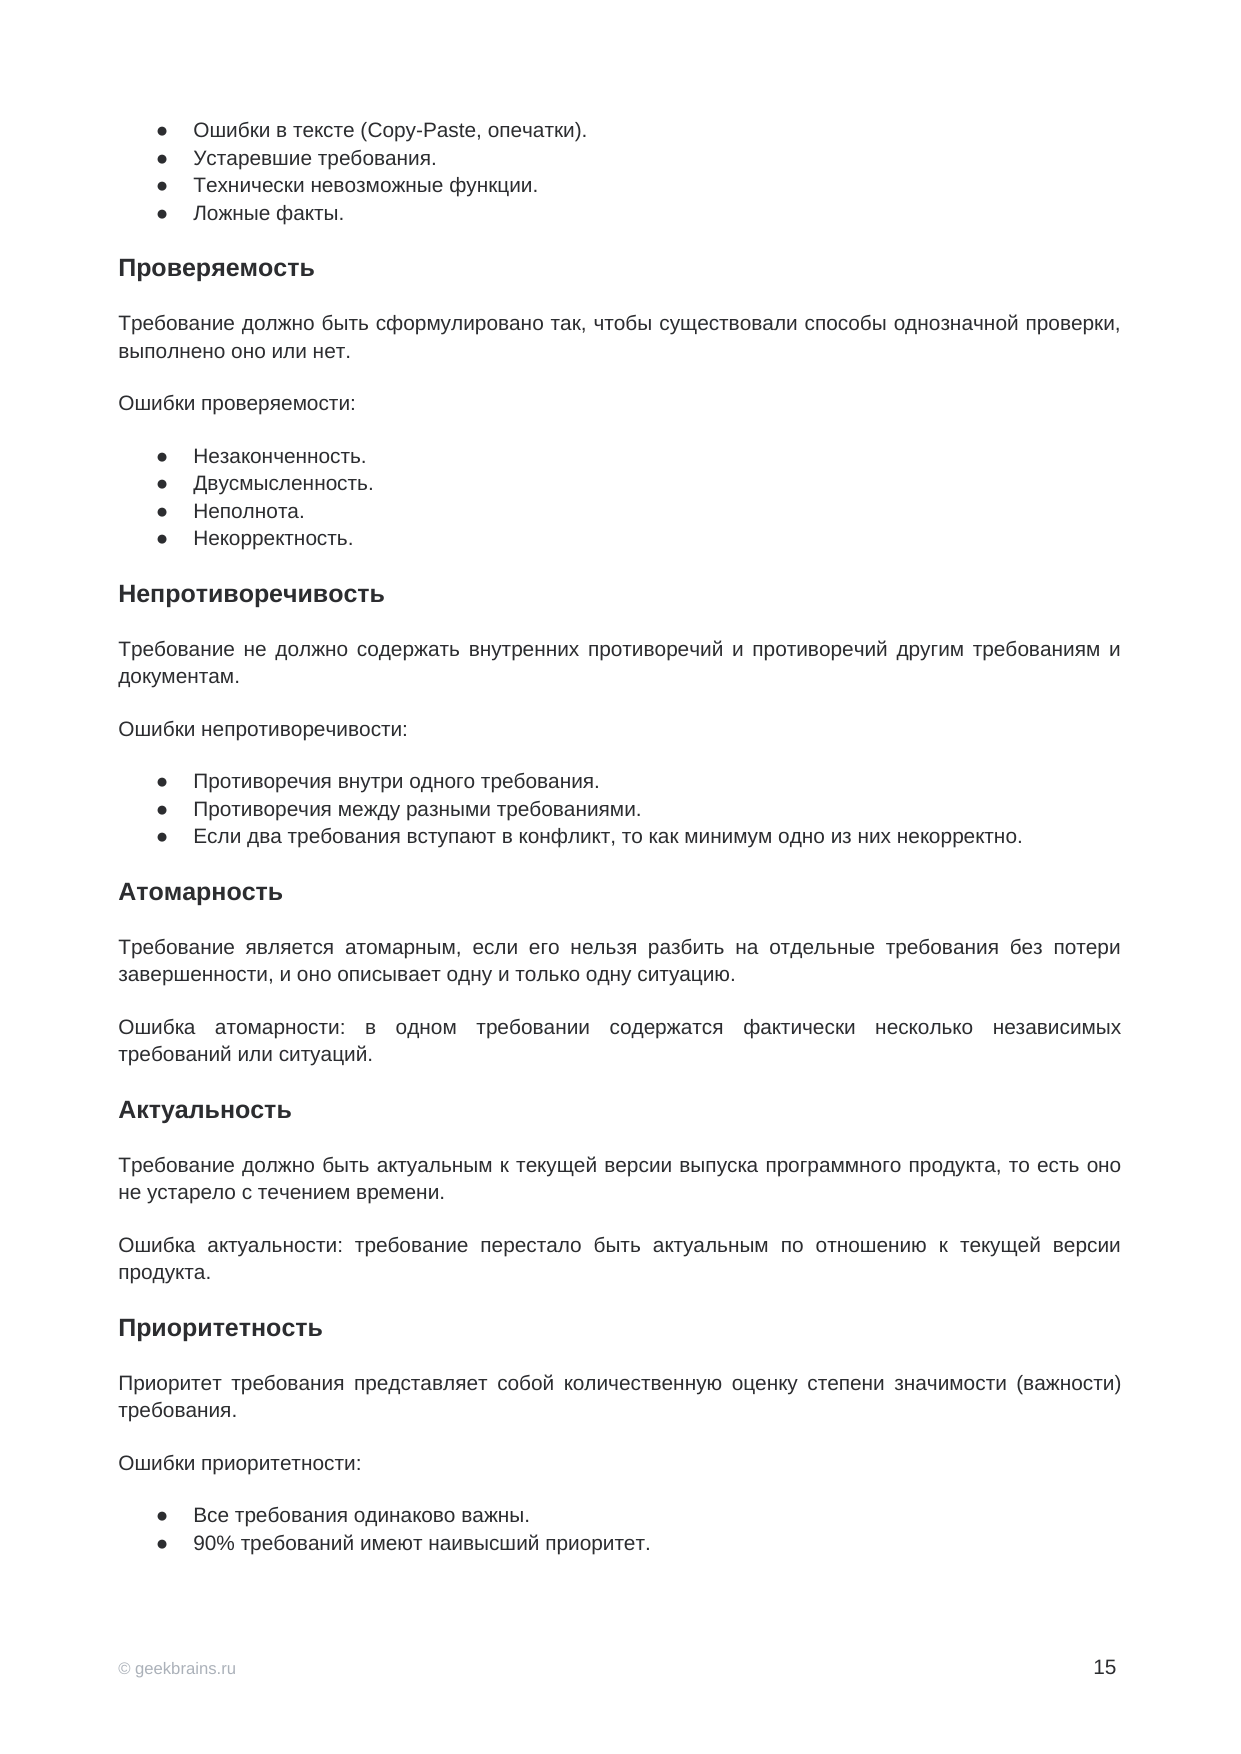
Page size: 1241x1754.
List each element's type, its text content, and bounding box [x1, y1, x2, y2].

list Ошибки в тексте (Copy-Paste, опечатки). [156, 118, 1122, 142]
text Ошибка атомарности: в одном требовании содержатся фактически несколько независимых требований или ситуаций. [118, 1014, 1122, 1066]
text Ошибки приоритетности: [118, 1451, 1122, 1474]
list Противоречия между разными требованиями. [156, 797, 1122, 821]
list Неполнота. [156, 498, 1122, 522]
text Требование не должно содержать внутренних противоречий и противоречий другим требованиям и документам. [118, 637, 1122, 688]
text Ошибка актуальности: требование перестало быть актуальным по отношению к текущей версии продукта. [118, 1233, 1122, 1284]
list Все требования одинаково важны. [156, 1503, 1122, 1527]
list Двусмысленность. [156, 471, 1122, 495]
text Приоритет требования представляет собой количественную оценку степени значимости (важности) требования. [118, 1371, 1122, 1422]
text Требование должно быть актуальным к текущей версии выпуска программного продукта, то есть оно не устарело с течением времени. [118, 1153, 1122, 1204]
list Ложные факты. [156, 201, 1122, 224]
list Некорректность. [156, 526, 1122, 550]
subtitle Атомарность [118, 877, 1122, 905]
subtitle Проверяемость [118, 253, 1122, 282]
list Если два требования вступают в конфликт, то как минимум одно из них некорректно. [156, 824, 1122, 848]
subtitle Приоритетность [118, 1313, 1122, 1341]
list Противоречия внутри одного требования. [156, 769, 1122, 793]
subtitle Актуальность [118, 1094, 1122, 1123]
subtitle Непротиворечивость [118, 578, 1122, 607]
list Незаконченность. [156, 443, 1122, 467]
list 90% требований имеют наивысший приоритет. [156, 1531, 1122, 1554]
list Технически невозможные функции. [156, 173, 1122, 197]
text Ошибки непротиворечивости: [118, 717, 1122, 741]
text Ошибки проверяемости: [118, 391, 1122, 415]
list Устаревшие требования. [156, 146, 1122, 169]
text Требование должно быть сформулировано так, чтобы существовали способы однозначной проверки, выполнено оно или нет. [118, 311, 1122, 362]
text Требование является атомарным, если его нельзя разбить на отдельные требования без потери завершенности, и оно описывает одну и только одну ситуацию. [118, 934, 1122, 986]
